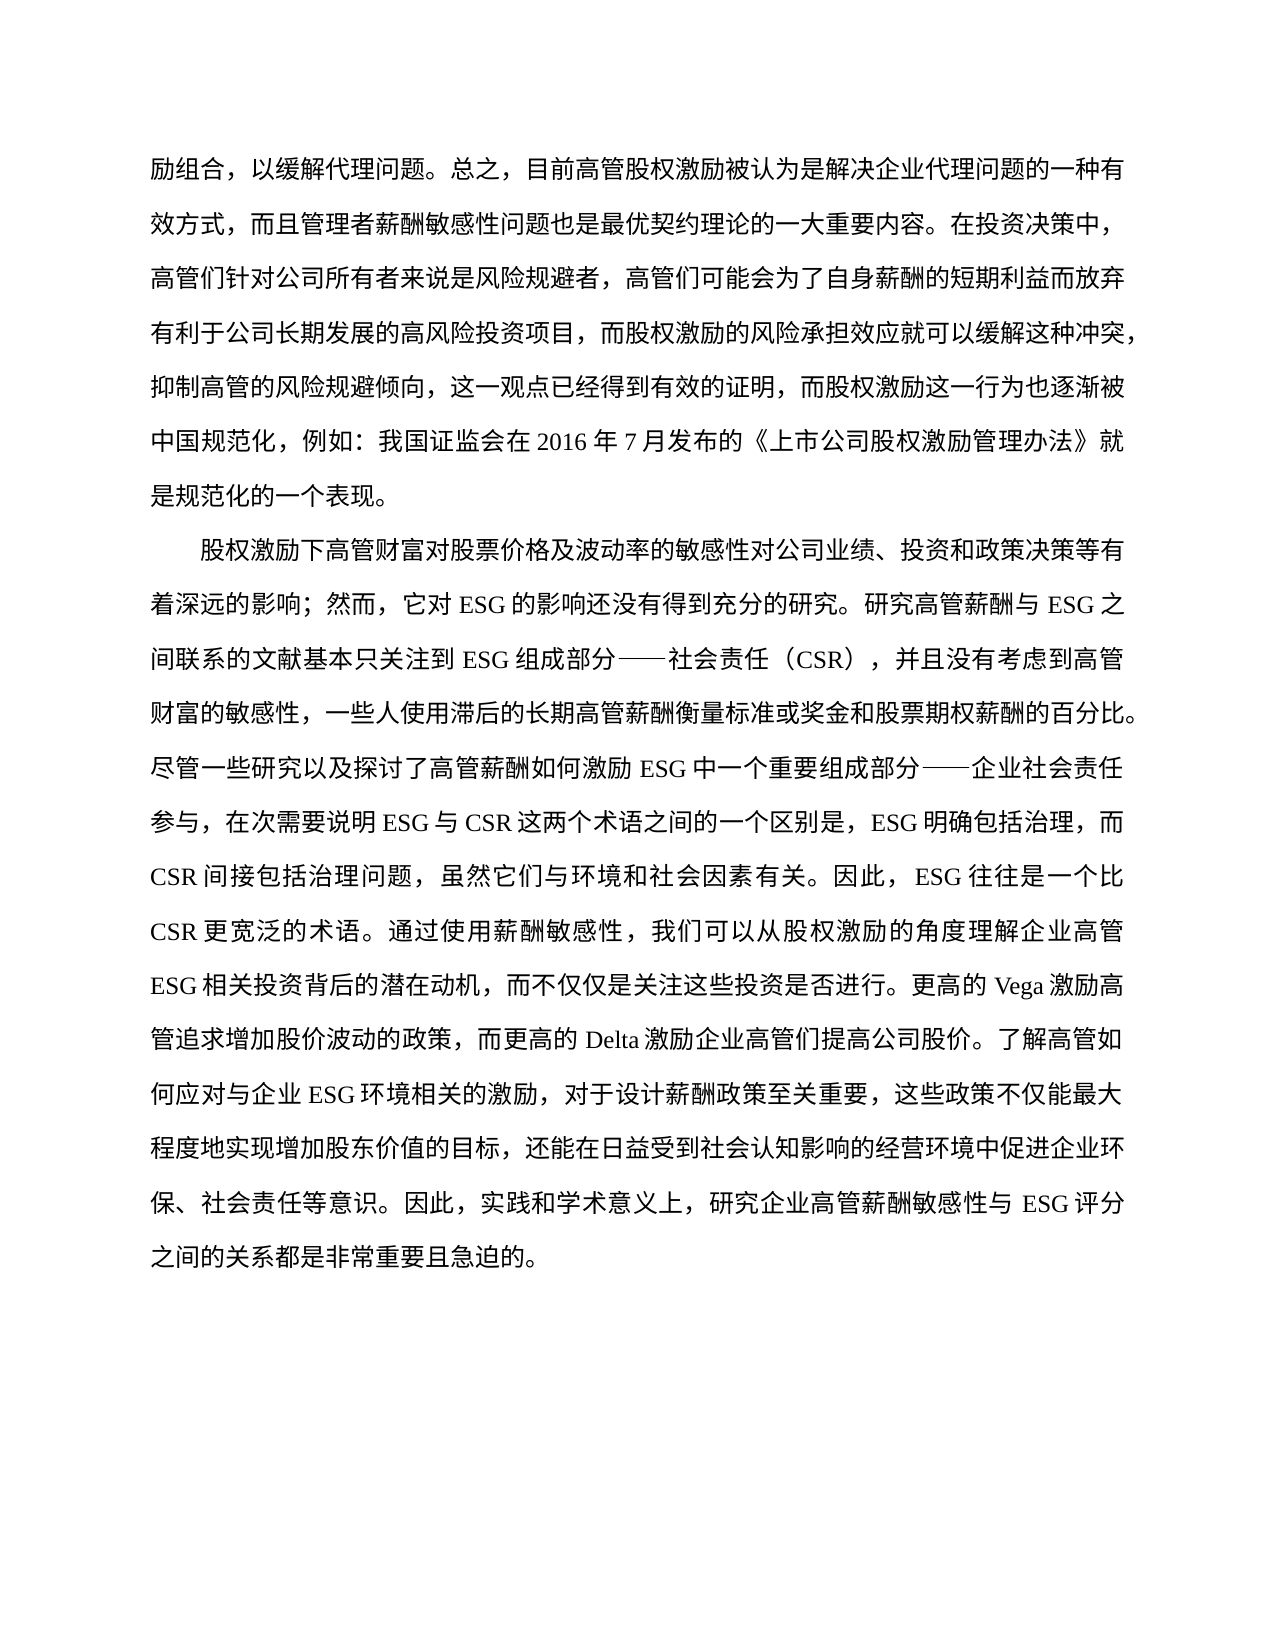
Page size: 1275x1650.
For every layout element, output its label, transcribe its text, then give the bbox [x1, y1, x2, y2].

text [150, 150, 1125, 512]
text 股权激励下高管财富对股票价格及波动率的敏感性对公司业绩、投资和政策决策等有着深远的影响；然而，它对ESG的影响还没有得到充分的研究。研究高管薪酬与ESG之间联系的文献基本只关注到ESG组成部分——社会责任（CSR），并且没有考虑到高管财富的敏感性，一些人使用滞后的长期高管薪酬衡量标准或奖金和股票期权薪酬的百分比。尽管一些研究以及探讨了高管薪酬如何激励ESG中一个重要组成部分——企业社会责任参与，在次需要说明ESG与CSR这两个术语之间的一个区别是，ESG明确包括治理，而CSR间接包括治理问题，虽然它们与环境和社会因素有关。因此，ESG往往是一个比CSR更宽泛的术语。通过使用薪酬敏感性，我们可以从股权激励的角度理解企业高管ESG相关投资背后的潜在动机，而不仅仅是关注这些投资是否进行。更高的Vega激励高管追求增加股价波动的政策，而更高的Delta激励企业高管们提高公司股价。了解高管如何应对与企业ESG环境相关的激励，对于设计薪酬政策至关重要，这些政策不仅能最大程度地实现增加股东价值的目标，还能在日益受到社会认知影响的经营环境中促进企业环保、社会责任等意识。因此，实践和学术意义上，研究企业高管薪酬敏感性与ESG评分之间的关系都是非常重要且急迫的。 [150, 531, 1125, 1274]
